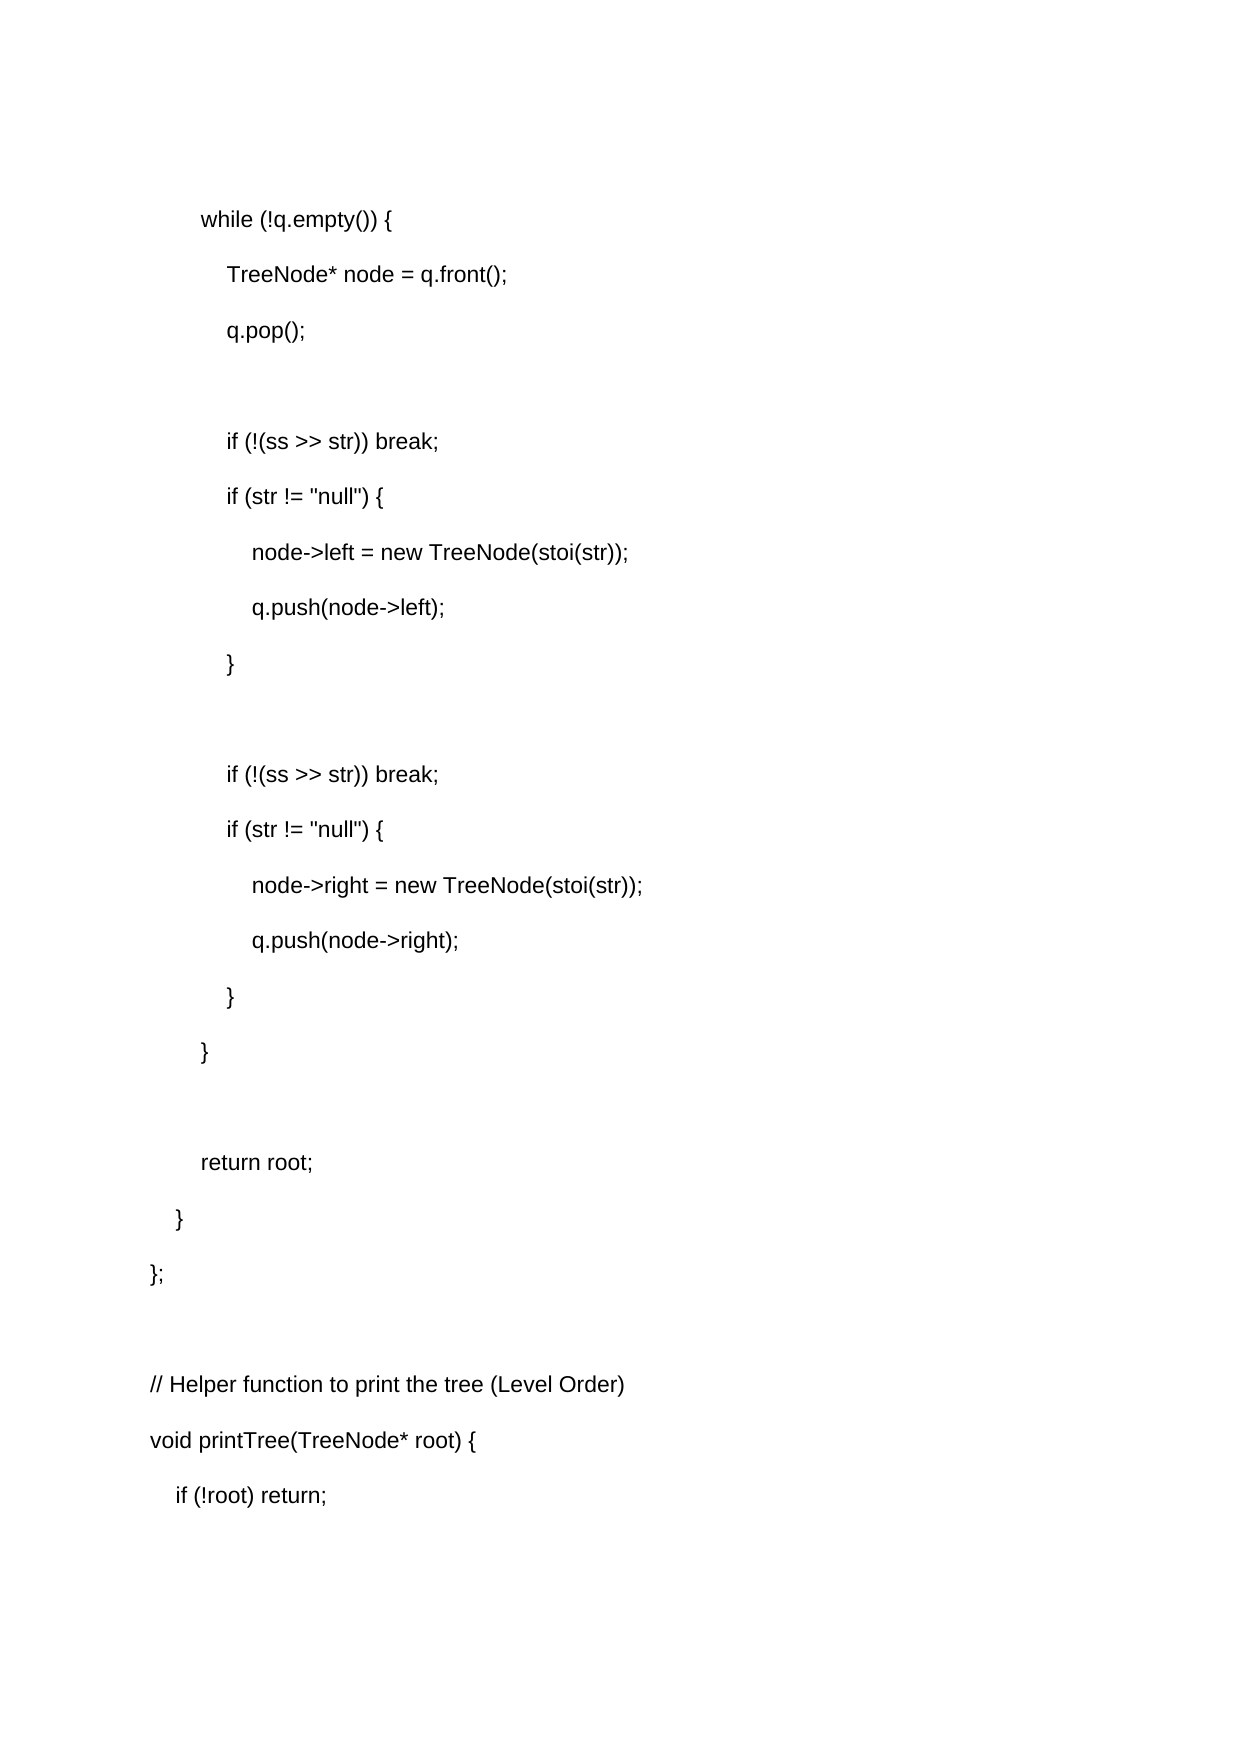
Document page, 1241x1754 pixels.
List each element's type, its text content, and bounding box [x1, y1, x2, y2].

text while (!q.empty()) { [150, 206, 1090, 232]
text // Helper function to print the tree (Level Order) [150, 1371, 1090, 1398]
text }; [150, 1260, 1090, 1287]
text if (!(ss >> str)) break; [150, 761, 1090, 787]
text } [150, 1038, 1090, 1065]
text TreeNode* node = q.front(); [150, 261, 1090, 287]
text q.push(node->left); [150, 594, 1090, 621]
text node->right = new TreeNode(stoi(str)); [150, 872, 1090, 898]
text if (str != "null") { [150, 816, 1090, 843]
text if (!(ss >> str)) break; [150, 428, 1090, 454]
text } [150, 983, 1090, 1009]
text q.pop(); [150, 317, 1090, 343]
text if (!root) return; [150, 1482, 1090, 1509]
text if (str != "null") { [150, 483, 1090, 509]
text } [150, 1205, 1090, 1231]
text } [150, 650, 1090, 676]
text return root; [150, 1149, 1090, 1176]
text node->left = new TreeNode(stoi(str)); [150, 539, 1090, 565]
text q.push(node->right); [150, 927, 1090, 954]
text void printTree(TreeNode* root) { [150, 1427, 1090, 1453]
